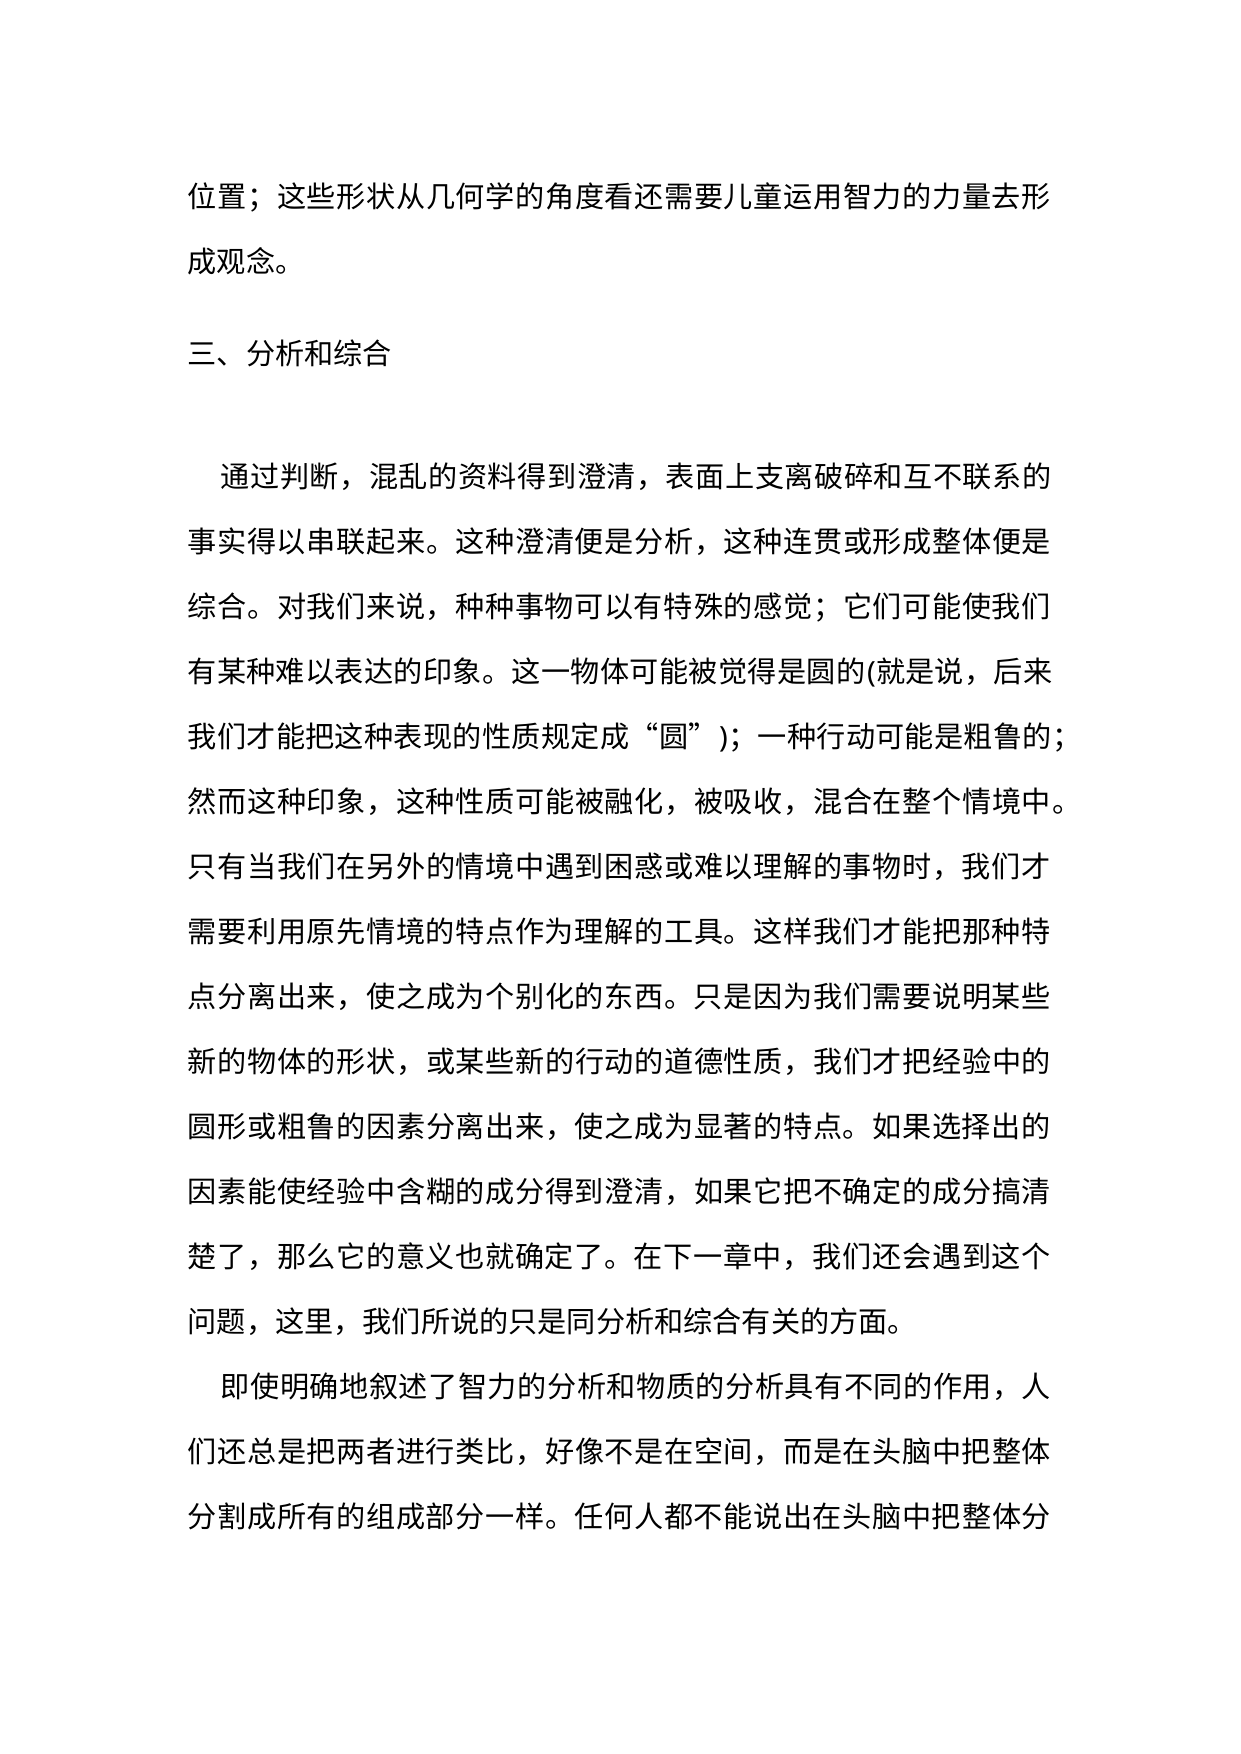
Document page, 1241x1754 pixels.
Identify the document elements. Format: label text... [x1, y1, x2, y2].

text 通过判断，混乱的资料得到澄清，表面上支离破碎和互不联系的事实得以串联起来。这种澄清便是分析，这种连贯或形成整体便是综合。对我们来说，种种事物可以有特殊的感觉；它们可能使我们有某种难以表达的印象。这一物体可能被觉得是圆的(就是说，后来我们才能把这种表现的性质规定成“圆”)；一种行动可能是粗鲁的；然而这种印象，这种性质可能被融化，被吸收，混合在整个情境中。只有当我们在另外的情境中遇到困惑或难以理解的事物时，我们才需要利用原先情境的特点作为理解的工具。这样我们才能把那种特点分离出来，使之成为个别化的东西。只是因为我们需要说明某些新的物体的形状，或某些新的行动的道德性质，我们才把经验中的圆形或粗鲁的因素分离出来，使之成为显著的特点。如果选择出的因素能使经验中含糊的成分得到澄清，如果它把不确定的成分搞清楚了，那么它的意义也就确定了。在下一章中，我们还会遇到这个问题，这里，我们所说的只是同分析和综合有关的方面。 [187, 442, 1053, 1352]
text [187, 1352, 1053, 1547]
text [187, 162, 1053, 292]
subtitle 三、分析和综合 [187, 319, 1053, 384]
